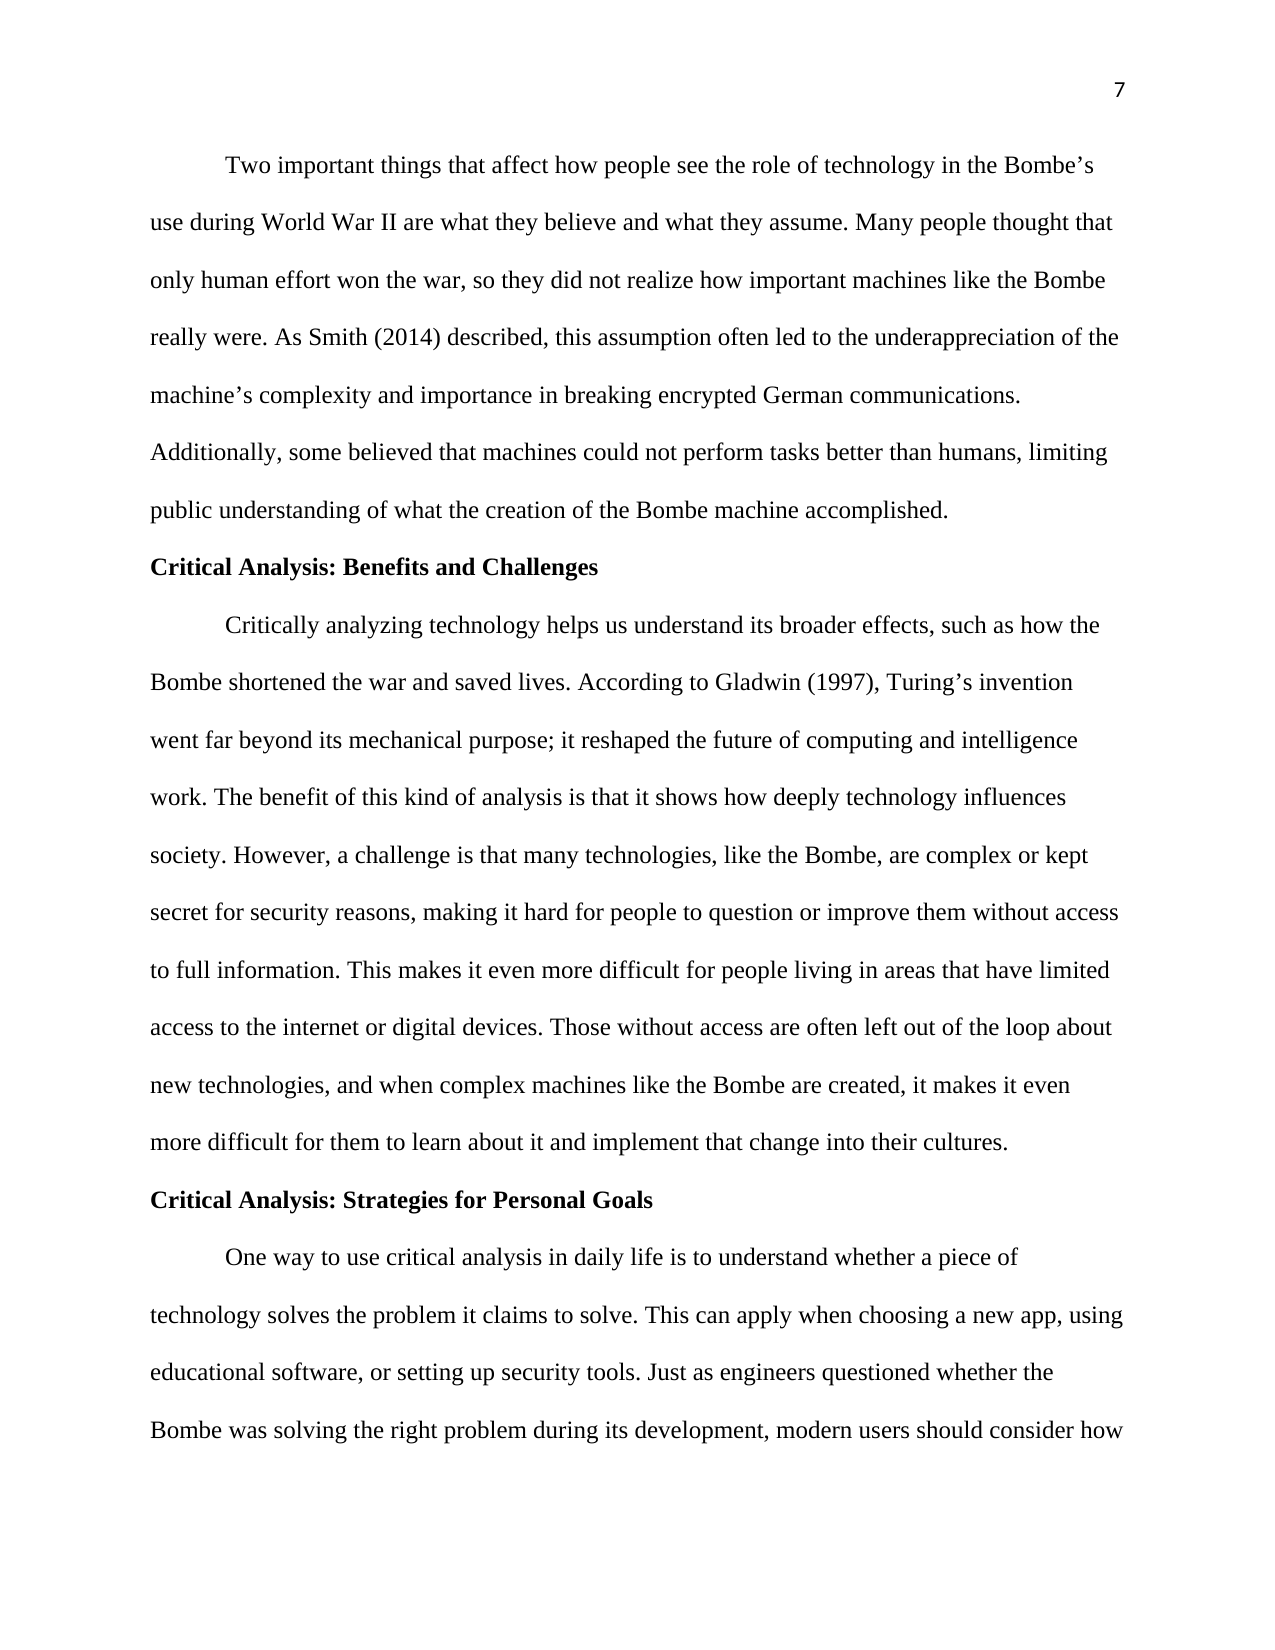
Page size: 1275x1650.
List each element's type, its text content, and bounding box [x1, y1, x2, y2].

text Critically analyzing technology helps us understand its broader effects, such as how the Bombe shortened the war and saved lives. According to Gladwin (1997), Turing’s invention went far beyond its mechanical purpose; it reshaped the future of computing and intelligence work. The benefit of this kind of analysis is that it shows how deeply technology influences society. However, a challenge is that many technologies, like the Bombe, are complex or kept secret for security reasons, making it hard for people to question or improve them without access to full information. This makes it even more difficult for people living in areas that have limited access to the internet or digital devices. Those without access are often left out of the loop about new technologies, and when complex machines like the Bombe are created, it makes it even more difficult for them to learn about it and implement that change into their cultures. [150, 610, 1125, 1156]
text Critical Analysis: Strategies for Personal Goals [150, 1185, 1125, 1214]
text Two important things that affect how people see the role of technology in the Bombe’s use during World War II are what they believe and what they assume. Many people thought that only human effort won the war, so they did not realize how important machines like the Bombe really were. As Smith (2014) described, this assumption often led to the underappreciation of the machine’s complexity and importance in breaking encrypted German communications. Additionally, some believed that machines could not perform tasks better than humans, limiting public understanding of what the creation of the Bombe machine accomplished. [150, 150, 1125, 524]
text Critical Analysis: Benefits and Challenges [150, 552, 1125, 581]
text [150, 1242, 1125, 1444]
